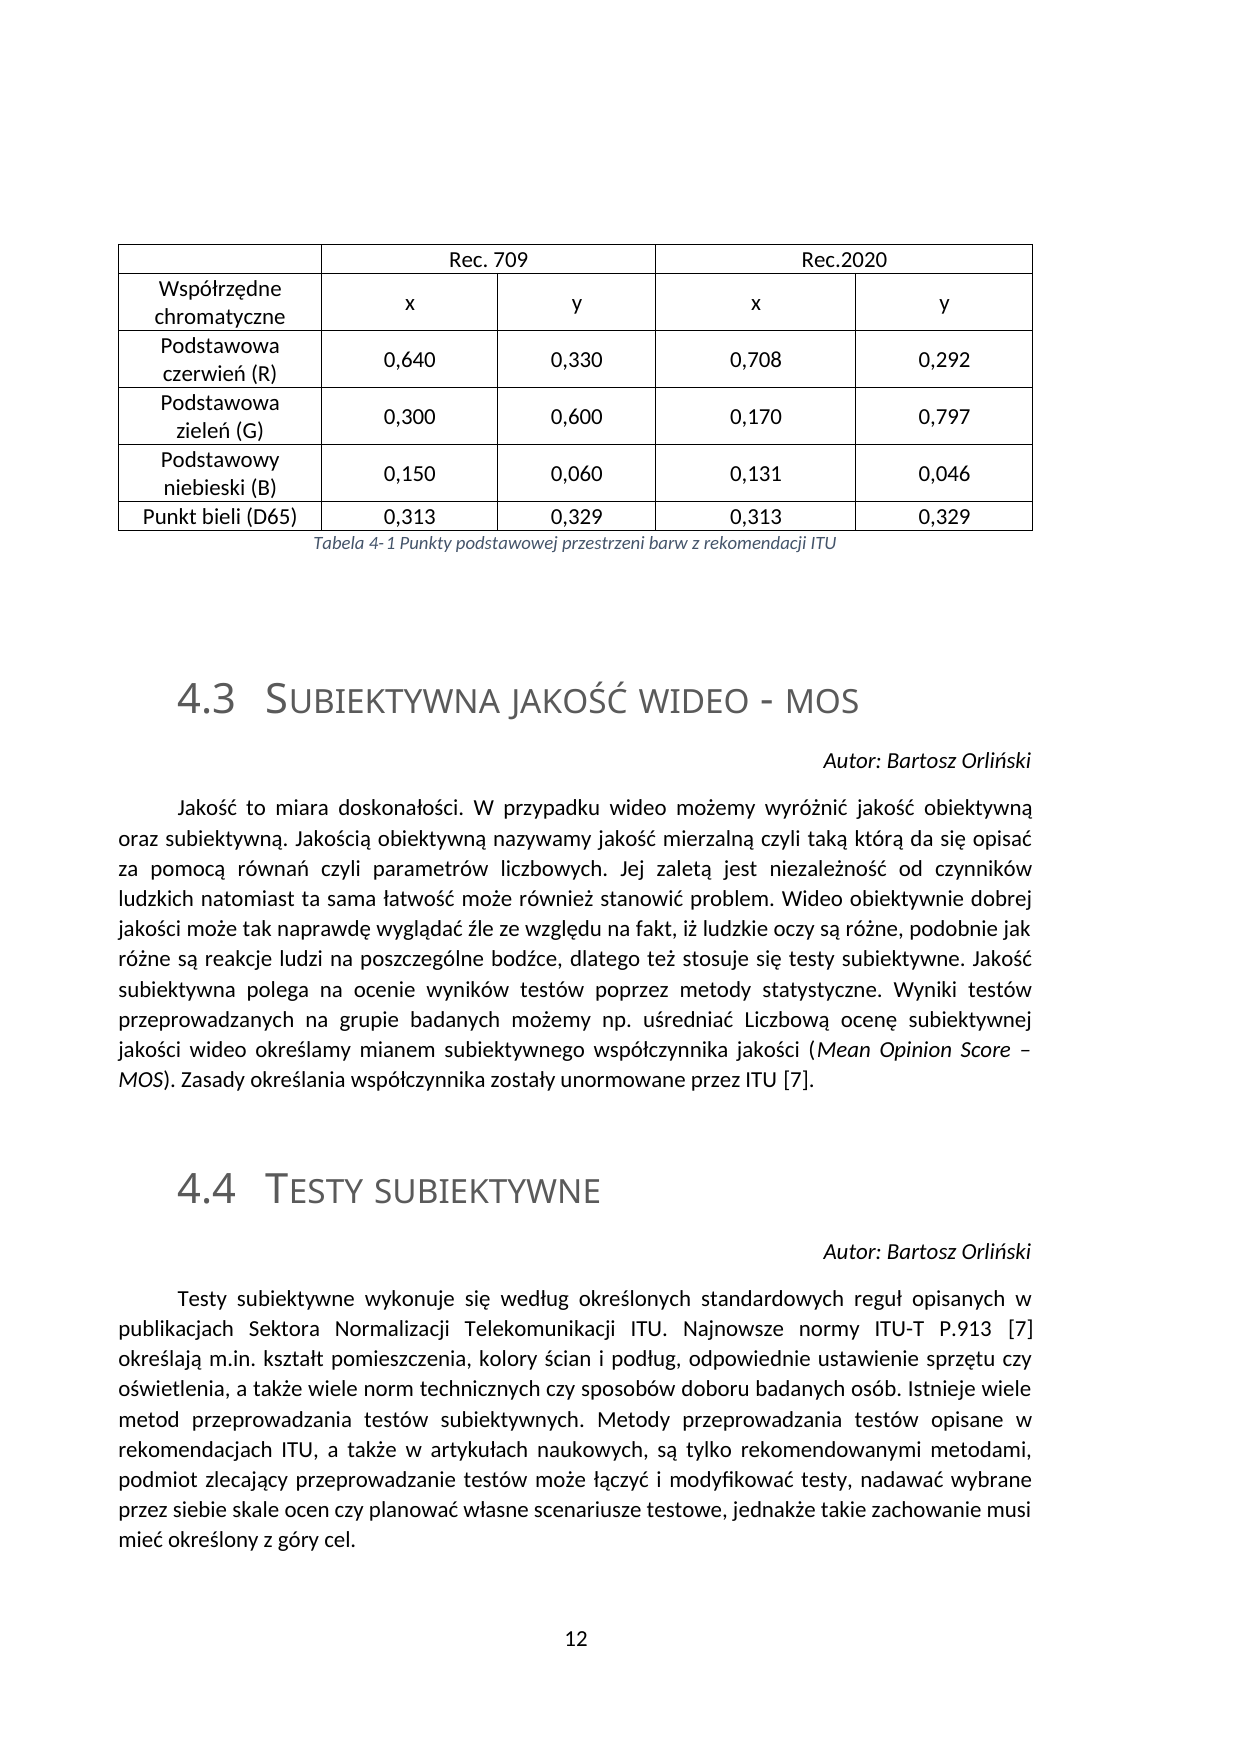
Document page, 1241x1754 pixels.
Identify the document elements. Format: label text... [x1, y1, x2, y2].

table_header Rec. 709 [322, 245, 655, 273]
table_cell Punkt bieli (D65) [119, 502, 321, 530]
table_cell x [656, 274, 855, 330]
table_cell 0,797 [856, 388, 1032, 444]
table_cell y [856, 274, 1032, 330]
table_cell Współrzędne chromatyczne [119, 274, 321, 330]
table_cell 0,300 [322, 388, 497, 444]
table_cell Podstawowa czerwień (R) [119, 331, 321, 387]
table_cell 0,329 [856, 502, 1032, 530]
text Autor: Bartosz Orliński [118, 747, 1033, 775]
table_cell 0,640 [322, 331, 497, 387]
table_cell 0,708 [656, 331, 855, 387]
table_cell Podstawowy niebieski (B) [119, 445, 321, 501]
table_cell 0,600 [498, 388, 655, 444]
table_cell Podstawowa zieleń (G) [119, 388, 321, 444]
table_cell 0,046 [856, 445, 1032, 501]
text Testy subiektywne wykonuje się według określonych standardowych reguł opisanych w publikacjach Sektora Normalizacji Telekomunikacji ITU. Najnowsze normy ITU-T P.913 określają m.in. kształt pomieszczenia, kolory ścian i podług, odpowiednie ustawienie sprzętu czy oświetlenia, a także wiele norm technicznych czy sposobów doboru badanych osób. Istnieje wiele metod przeprowadzania testów subiektywnych. Metody przeprowadzania testów opisane w rekomendacjach ITU, a także w artykułach naukowych, są tylko rekomendowanymi metodami, podmiot zlecający przeprowadzanie testów może łączyć i modyfikować testy, nadawać wybrane przez siebie skale ocen czy planować własne scenariusze testowe, jednakże takie zachowanie musi mieć określony z góry cel. [118, 1284, 1033, 1554]
table_cell 0,329 [498, 502, 655, 530]
table_cell 0,131 [656, 445, 855, 501]
table_cell 0,313 [322, 502, 497, 530]
text Jakość to miara doskonałości. W przypadku wideo możemy wyróżnić jakość obiektywną oraz subiektywną. Jakością obiektywną nazywamy jakość mierzalną czyli taką którą da się opisać za pomocą równań czyli parametrów liczbowych. Jej zaletą jest niezależność od czynników ludzkich natomiast ta sama łatwość może również stanowić problem. Wideo obiektywnie dobrej jakości może tak naprawdę wyglądać źle ze względu na fakt, iż ludzkie oczy są różne, podobnie jak różne są reakcje ludzi na poszczególne bodźce, dlatego też stosuje się testy subiektywne. Jakość subiektywna polega na ocenie wyników testów poprzez metody statystyczne. Wyniki testów przeprowadzanych na grupie badanych możemy np. uśredniać Liczbową ocenę subiektywnej jakości wideo określamy mianem subiektywnego współczynnika jakości (Mean Opinion Score – MOS). Zasady określania współczynnika zostały unormowane przez ITU. [118, 793, 1033, 1093]
table_header [119, 245, 321, 273]
subtitle Subiektywna jakość wideo - mos [177, 669, 1033, 726]
table_cell 0,330 [498, 331, 655, 387]
table_cell 0,313 [656, 502, 855, 530]
text Autor: Bartosz Orliński [118, 1237, 1033, 1265]
table_cell x [322, 274, 497, 330]
subtitle Testy subiektywne [177, 1159, 1033, 1216]
table_cell y [498, 274, 655, 330]
table_cell 0,060 [498, 445, 655, 501]
table_cell 0,150 [322, 445, 497, 501]
table_cell 0,170 [656, 388, 855, 444]
table_cell 0,292 [856, 331, 1032, 387]
table_header Rec.2020 [656, 245, 1032, 273]
